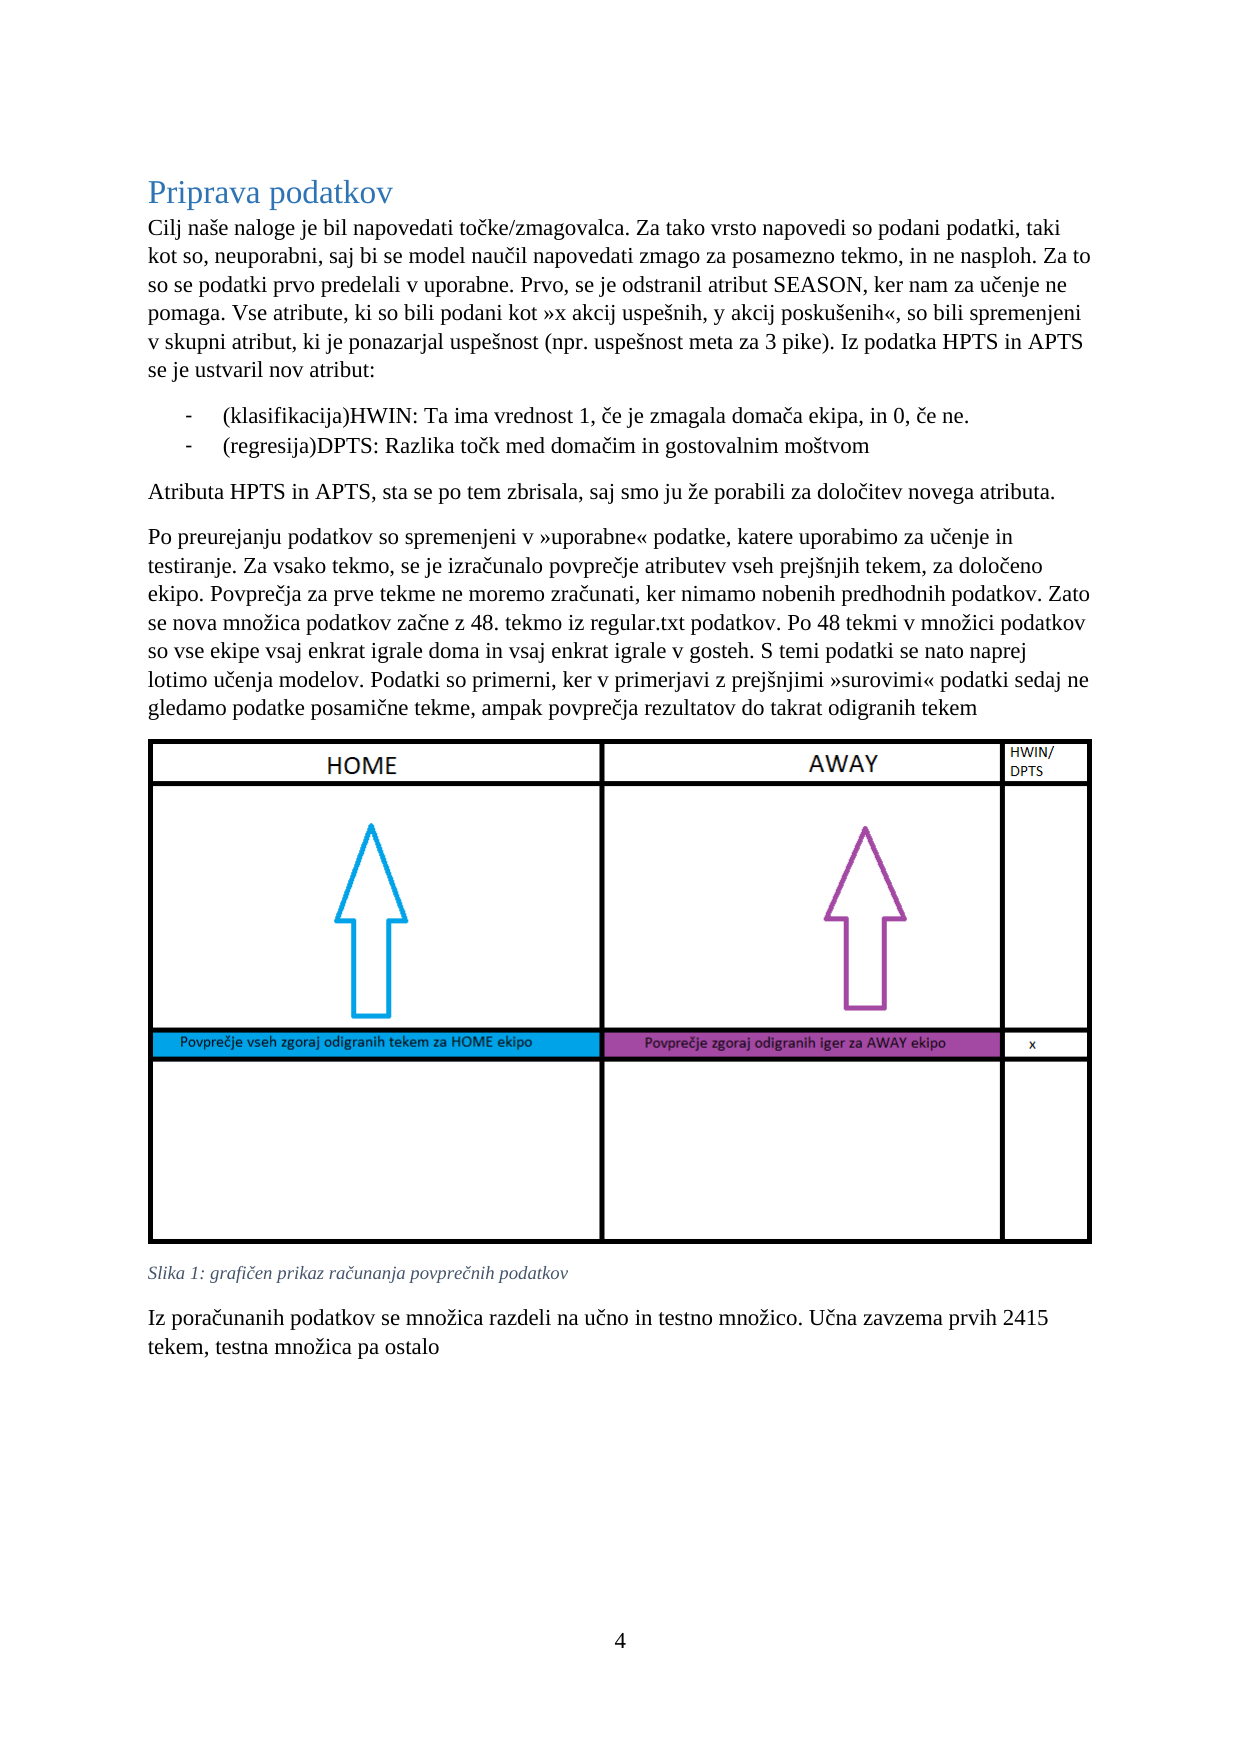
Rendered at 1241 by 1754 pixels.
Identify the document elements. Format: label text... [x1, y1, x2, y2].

text Atributa HPTS in APTS, sta se po tem zbrisala, saj smo ju že porabili za določitev novega atributa. [148, 478, 1093, 505]
text Slika 1: grafičen prikaz računanja povprečnih podatkov [148, 1262, 1093, 1283]
subtitle Priprava podatkov [148, 173, 1093, 211]
list (regresija)DPTS: Razlika točk med domačim in gostovalnim moštvom [185, 431, 1093, 459]
picture [147, 739, 1093, 1244]
text Cilj naše naloge je bil napovedati točke/zmagovalca. Za tako vrsto napovedi so podani podatki, taki kot so, neuporabni, saj bi se model naučil napovedati zmago za posamezno tekmo, in ne nasploh. Za to so se podatki prvo predelali v uporabne. Prvo, se je odstranil atribut SEASON, ker nam za učenje ne pomaga. Vse atribute, ki so bili podani kot »x akcij uspešnih, y akcij poskušenih«, so bili spremenjeni v skupni atribut, ki je ponazarjal uspešnost (npr. uspešnost meta za 3 pike). Iz podatka HPTS in APTS se je ustvaril nov atribut: [148, 214, 1093, 382]
list (klasifikacija)HWIN: Ta ima vrednost 1, če je zmagala domača ekipa, in 0, če ne. [185, 401, 1093, 429]
text Po preurejanju podatkov so spremenjeni v »uporabne« podatke, katere uporabimo za učenje in testiranje. Za vsako tekmo, se je izračunalo povprečje atributev vseh prejšnjih tekem, za določeno ekipo. Povprečja za prve tekme ne moremo zračunati, ker nimamo nobenih predhodnih podatkov. Zato se nova množica podatkov začne z 48. tekmo iz regular.txt podatkov. Po 48 tekmi v množici podatkov so vse ekipe vsaj enkrat igrale doma in vsaj enkrat igrale v gosteh. S temi podatki se nato naprej lotimo učenja modelov. Podatki so primerni, ker v primerjavi z prejšnjimi »surovimi« podatki sedaj ne gledamo podatke posamične tekme, ampak povprečja rezultatov do takrat odigranih tekem [148, 523, 1093, 720]
text Iz poračunanih podatkov se množica razdeli na učno in testno množico. Učna zavzema prvih 2415 tekem, testna množica pa ostalo [148, 1304, 1093, 1359]
